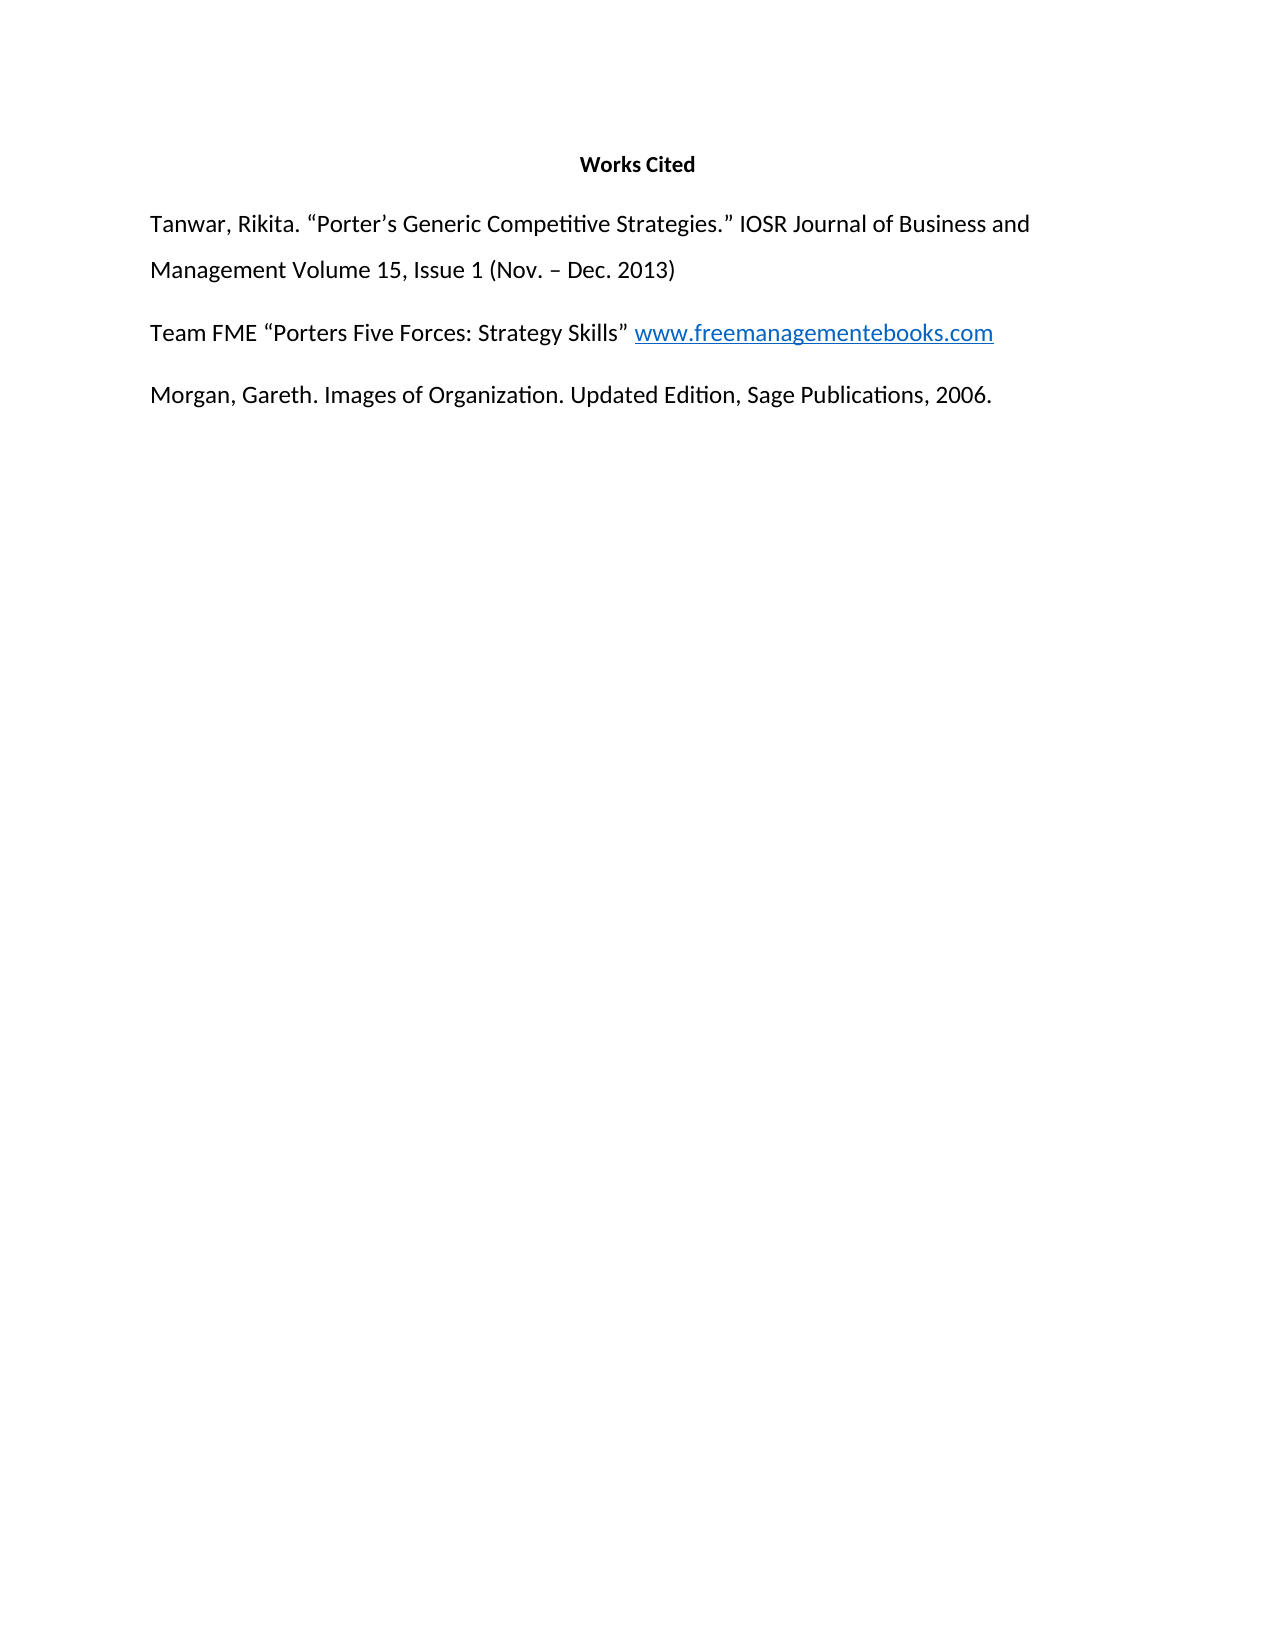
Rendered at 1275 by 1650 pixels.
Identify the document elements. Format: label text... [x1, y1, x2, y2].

text Morgan, Gareth. Images of Organization. Updated Edition, Sage Publications, 2006. [150, 379, 1125, 410]
text Works Cited [150, 150, 1125, 178]
text Team FME “Porters Five Forces: Strategy Skills” www.freemanagementebooks.com [150, 317, 1125, 347]
text Tanwar, Rikita. “Porter’s Generic Competitive Strategies.” IOSR Journal of Business and Management Volume 15, Issue 1 (Nov. – Dec. 2013) [150, 209, 1125, 285]
